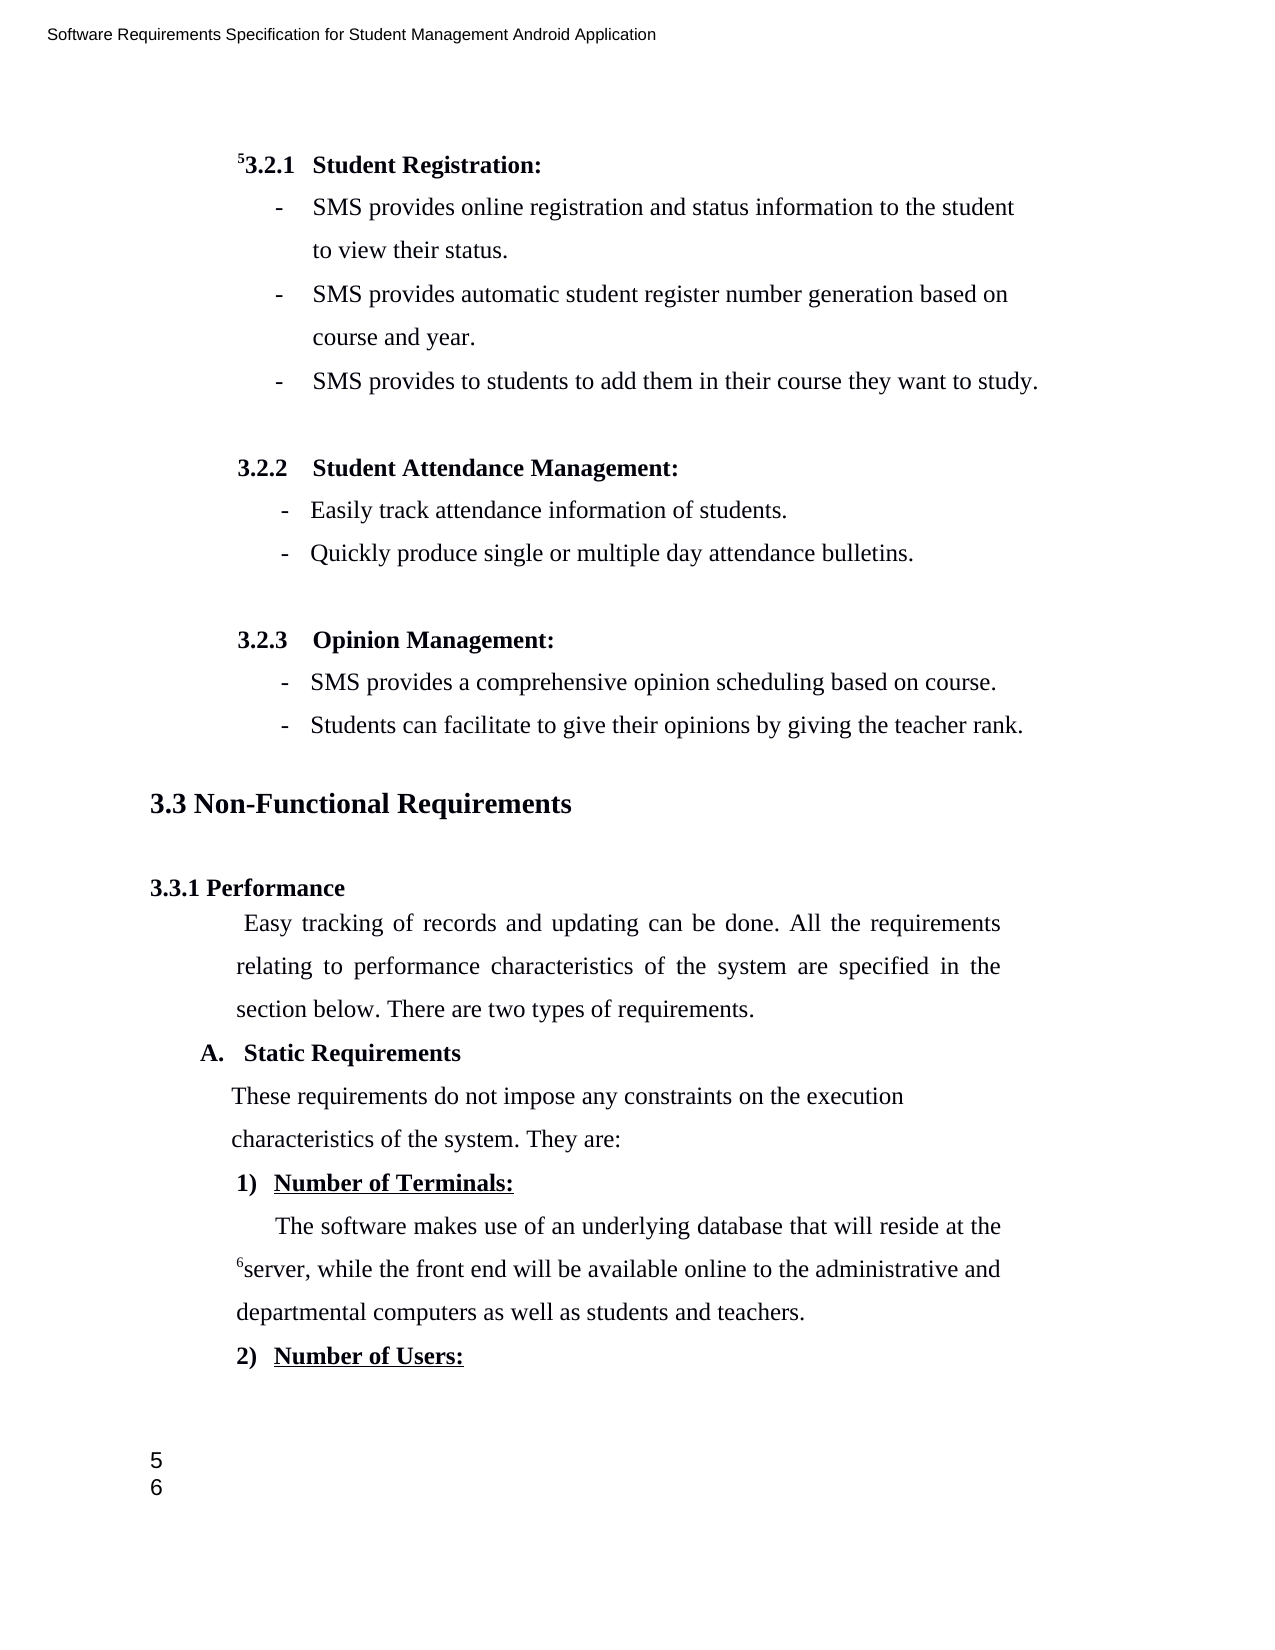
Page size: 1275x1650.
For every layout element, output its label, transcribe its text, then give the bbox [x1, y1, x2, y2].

subtitle Static Requirements [200, 1038, 1125, 1067]
subtitle Number of Users: [236, 1341, 1125, 1370]
text The software makes use of an underlying database that will reside at the server, while the front end will be available online to the administrative and departmental computers as well as students and teachers. [236, 1211, 1002, 1326]
list Students can facilitate to give their opinions by giving the teacher rank. [281, 711, 1125, 739]
list SMS provides a comprehensive opinion scheduling based on course. [281, 667, 1125, 696]
text These requirements do not impose any constraints on the execution characteristics of the system. They are: [231, 1081, 1016, 1153]
list SMS provides online registration and status information to the student to view their status. [275, 192, 1017, 264]
text Easy tracking of records and updating can be done. All the requirements relating to performance characteristics of the system are specified in the section below. There are two types of requirements. [236, 908, 1002, 1023]
list Quickly produce single or multiple day attendance bulletins. [281, 538, 1125, 567]
subtitle 3.3 Non-Functional Requirements [150, 786, 1125, 820]
subtitle 3.3.1 Performance [150, 873, 1125, 902]
list Easily track attendance information of students. [281, 495, 1125, 524]
subtitle Student Attendance Management: [237, 453, 1125, 481]
list SMS provides automatic student register number generation based on course and year. [275, 279, 1017, 351]
subtitle 3.2.1 Student Registration: [237, 150, 1125, 179]
list SMS provides to students to add them in their course they want to study. [275, 366, 1125, 394]
subtitle Opinion Management: [237, 625, 1125, 654]
subtitle Number of Terminals: [236, 1168, 1125, 1197]
